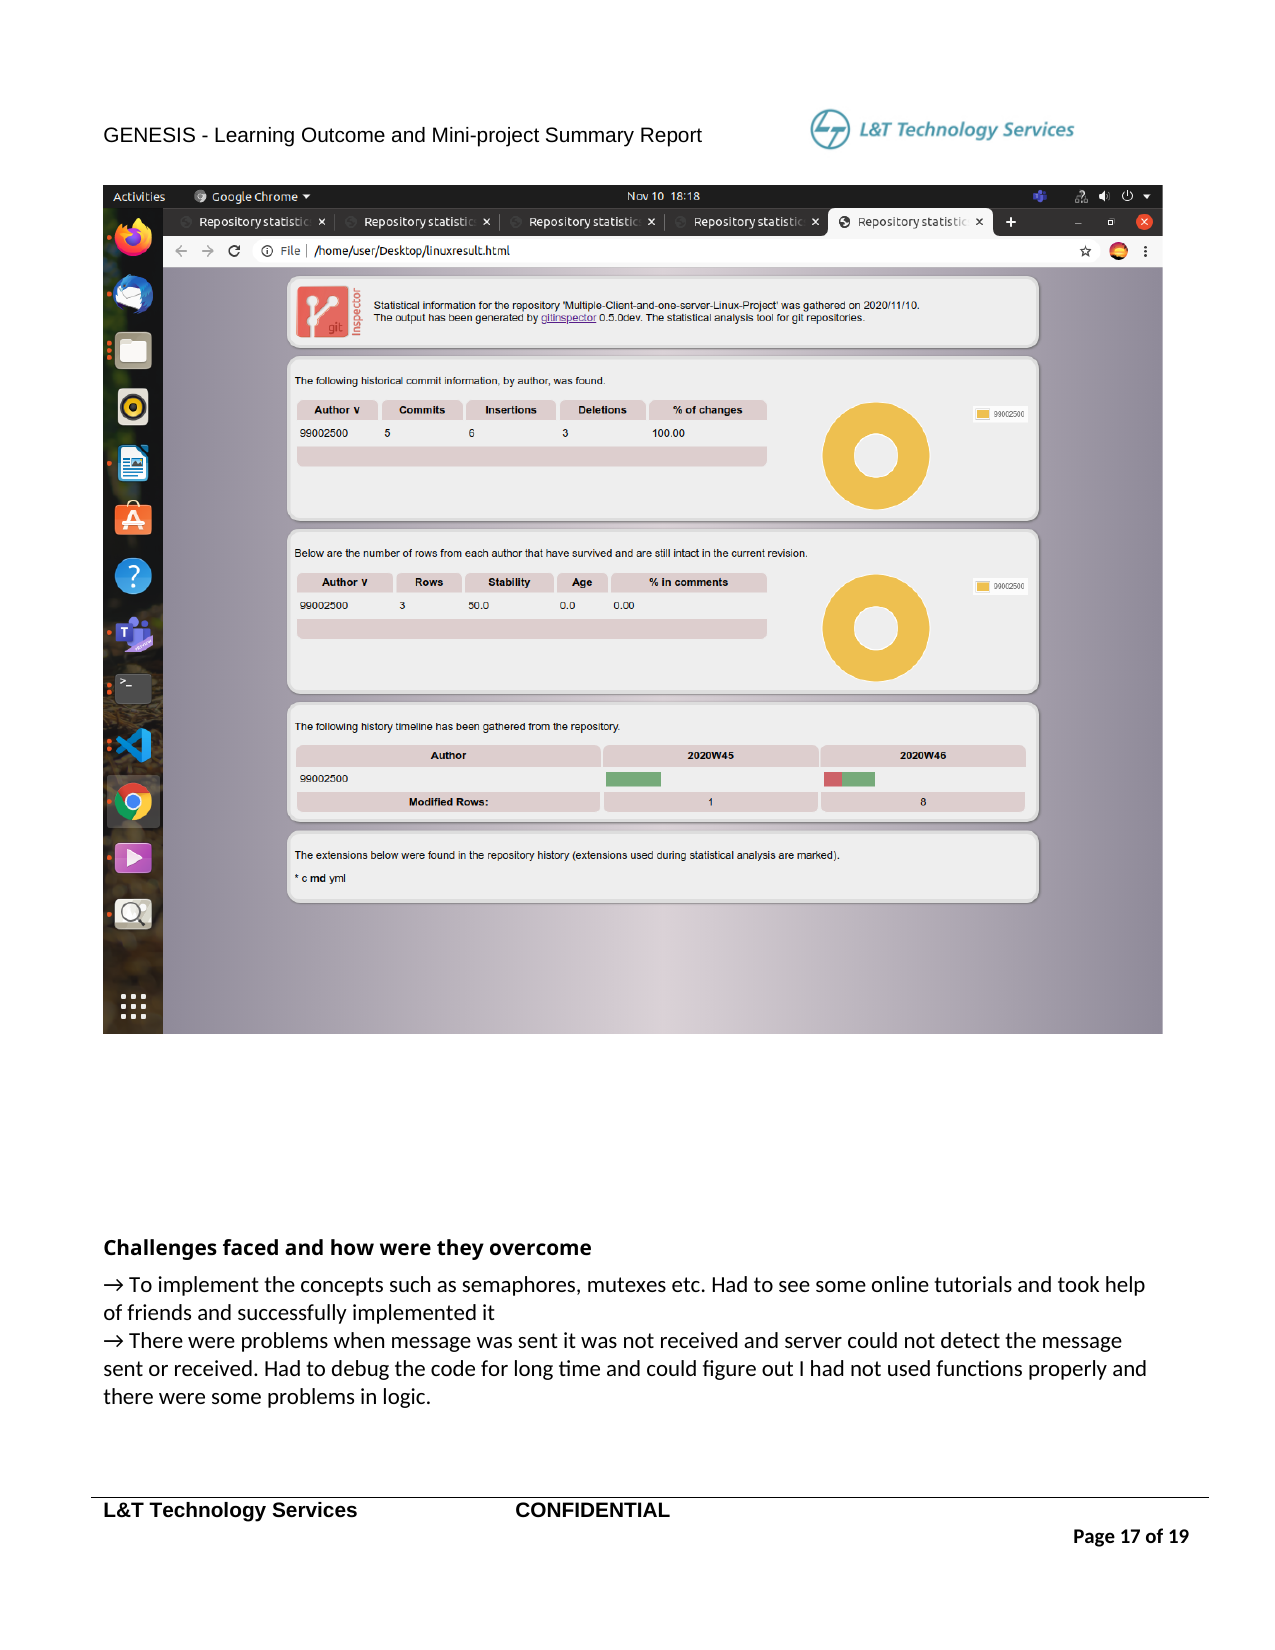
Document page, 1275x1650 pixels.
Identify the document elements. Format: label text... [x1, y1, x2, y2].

text → To implement the concepts such as semaphores, mutexes etc. Had to see some online tutorials and took help of friends and successfully implemented it [103, 1270, 1162, 1326]
picture [103, 185, 1163, 1034]
picture [808, 98, 1075, 162]
text → There were problems when message was sent it was not received and server could not detect the message sent or received. Had to debug the code for long time and could figure out I had not used functions properly and there were some problems in logic. [103, 1326, 1162, 1410]
subtitle Challenges faced and how were they overcome [103, 1233, 1162, 1261]
